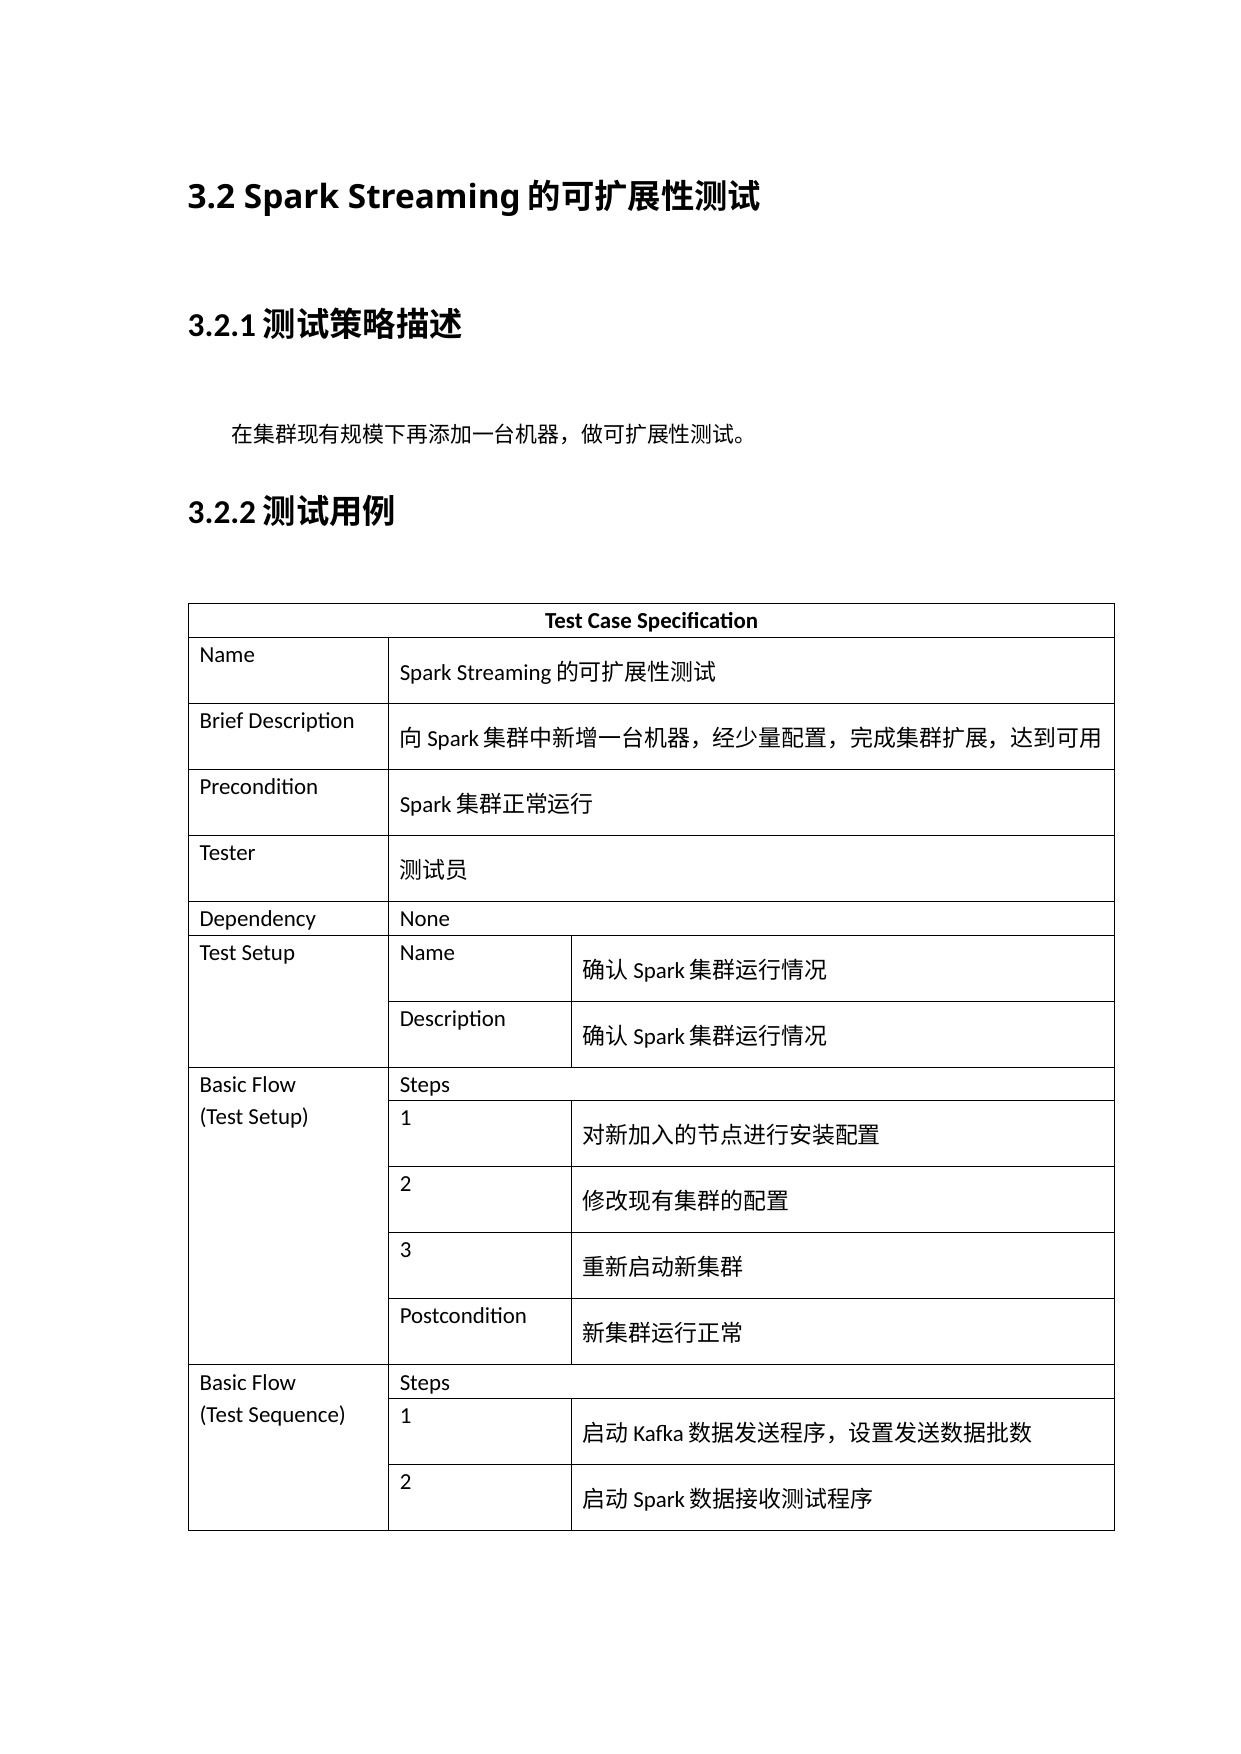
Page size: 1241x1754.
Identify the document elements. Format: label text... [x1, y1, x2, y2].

table_cell 1 [389, 1101, 571, 1166]
table_header Test Case Specification [189, 604, 1114, 637]
table_cell 确认Spark集群运行情况 [572, 1002, 1114, 1067]
table_cell 2 [389, 1465, 571, 1530]
table_cell 2 [389, 1167, 571, 1232]
table_cell 修改现有集群的配置 [572, 1167, 1114, 1232]
table_cell Basic Flow (Test Setup) [189, 1068, 388, 1364]
table_cell Test Setup [189, 936, 388, 1067]
table_cell Postcondition [389, 1299, 571, 1364]
text 在集群现有规模下再添加一台机器，做可扩展性测试。 [187, 417, 1053, 449]
table_cell Name [189, 638, 388, 703]
table_cell Brief Description [189, 704, 388, 769]
table_cell 向Spark集群中新增一台机器，经少量配置，完成集群扩展，达到可用 [389, 704, 1114, 769]
subtitle 3.2.2测试用例 [187, 476, 1053, 541]
table_cell 启动Kafka数据发送程序，设置发送数据批数 [572, 1399, 1114, 1464]
subtitle 3.2 Spark Streaming的可扩展性测试 [187, 162, 1053, 227]
table_cell None [389, 902, 1114, 934]
table_cell 确认Spark集群运行情况 [572, 936, 1114, 1001]
table_cell Precondition [189, 770, 388, 835]
table_cell Spark集群正常运行 [389, 770, 1114, 835]
table_cell 3 [389, 1233, 571, 1298]
table_cell 1 [389, 1399, 571, 1464]
table_cell Spark Streaming的可扩展性测试 [389, 638, 1114, 703]
table_cell Name [389, 936, 571, 1001]
table_cell Steps [389, 1365, 1114, 1398]
table_cell 新集群运行正常 [572, 1299, 1114, 1364]
table_cell Basic Flow (Test Sequence) [189, 1365, 388, 1530]
table_cell 对新加入的节点进行安装配置 [572, 1101, 1114, 1166]
table_cell 重新启动新集群 [572, 1233, 1114, 1298]
table_cell 测试员 [389, 836, 1114, 901]
table_cell Tester [189, 836, 388, 901]
subtitle 3.2.1测试策略描述 [187, 289, 1053, 354]
table_cell Description [389, 1002, 571, 1067]
table_cell Steps [389, 1068, 1114, 1100]
table_cell Dependency [189, 902, 388, 934]
table_cell 启动Spark数据接收测试程序 [572, 1465, 1114, 1530]
